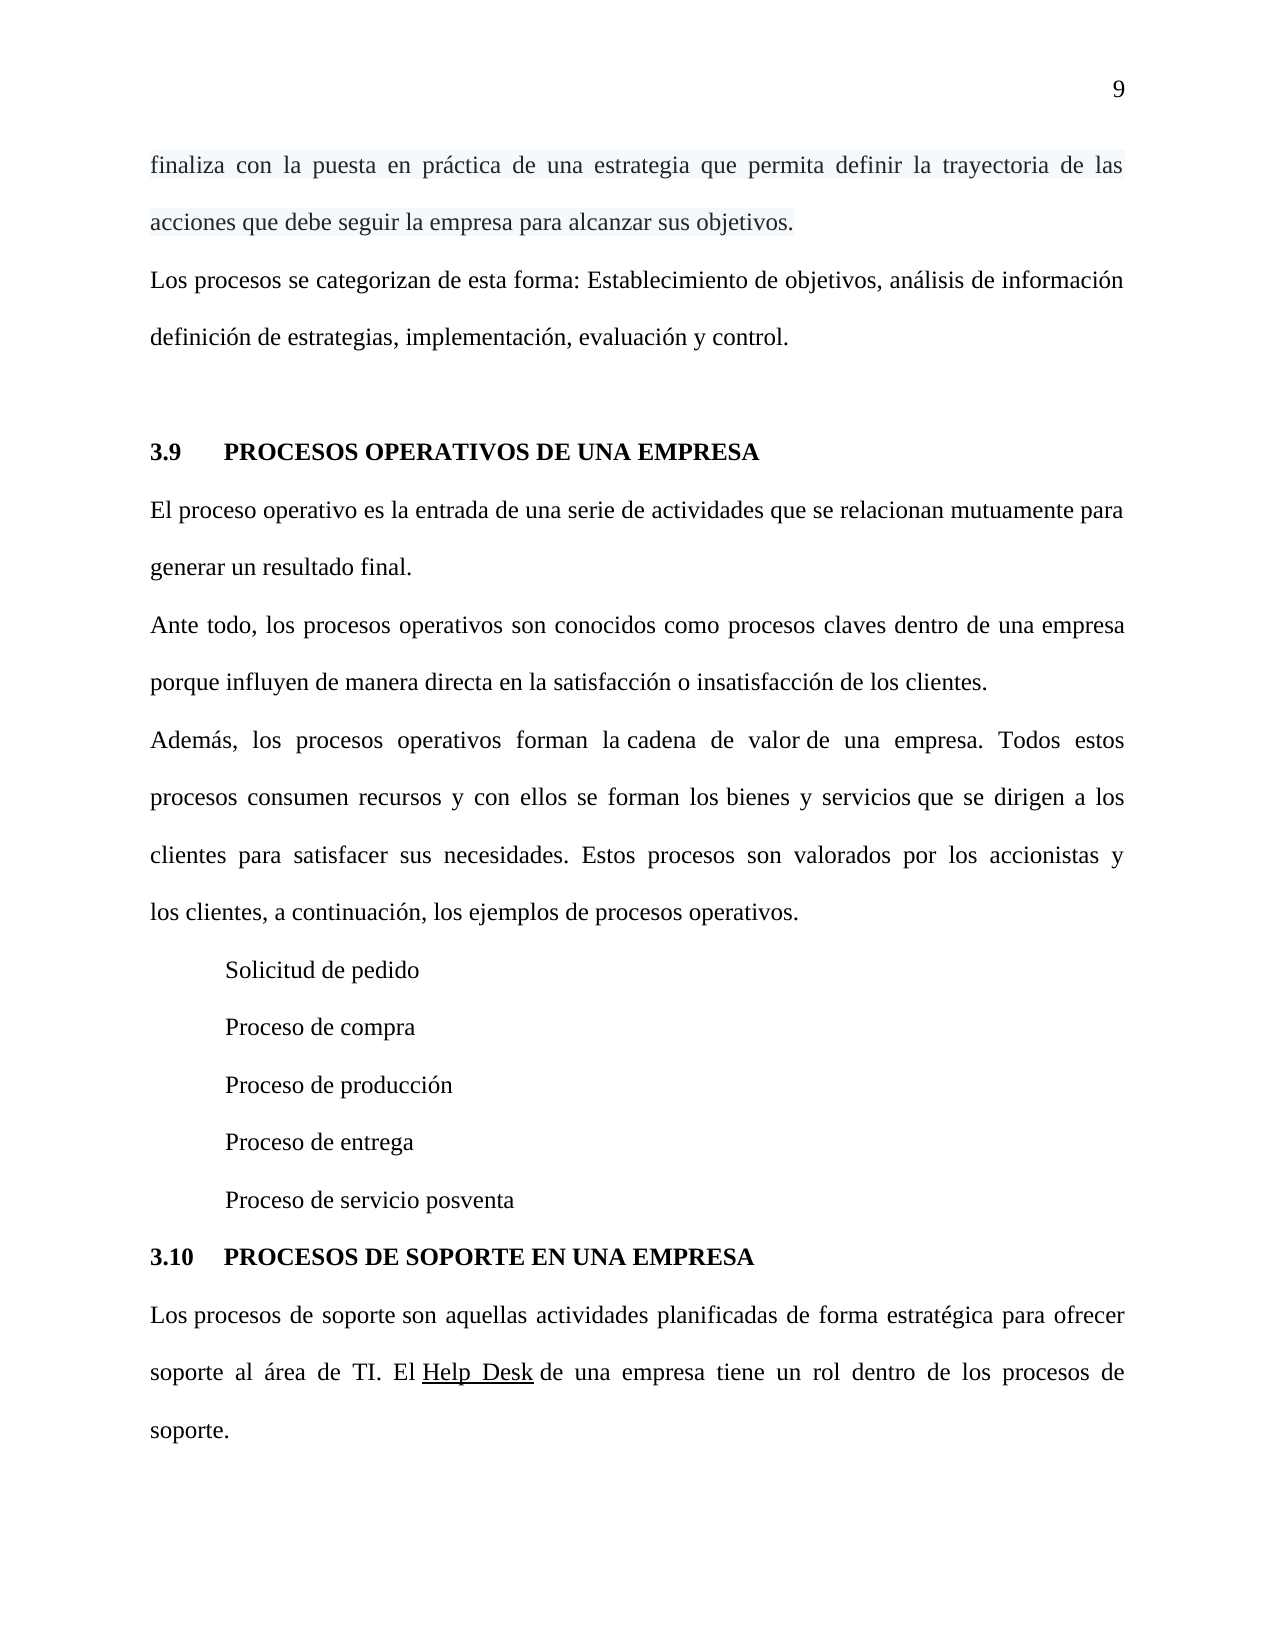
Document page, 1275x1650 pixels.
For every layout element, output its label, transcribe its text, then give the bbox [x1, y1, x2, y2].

text Proceso de servicio posventa [150, 1185, 1125, 1214]
text Solicitud de pedido [150, 955, 1125, 984]
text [150, 179, 1125, 236]
text Además, los procesos operativos forman la cadena de valor de una empresa. Todos estos procesos consumen recursos y con ellos se forman los bienes y servicios que se dirigen a los clientes para satisfacer sus necesidades. Estos procesos son valorados por los accionistas y los clientes, a continuación, los ejemplos de procesos operativos. [150, 725, 1125, 926]
text Proceso de producción [150, 1070, 1125, 1099]
text Los procesos de soporte son aquellas actividades planificadas de forma estratégica para ofrecer soporte al área de TI. El Help Desk de una empresa tiene un rol dentro de los procesos de soporte. [150, 1300, 1125, 1444]
text Ante todo, los procesos operativos son conocidos como procesos claves dentro de una empresa porque influyen de manera directa en la satisfacción o insatisfacción de los clientes. [150, 610, 1125, 696]
text El proceso operativo es la entrada de una serie de actividades que se relacionan mutuamente para generar un resultado final. [150, 495, 1125, 581]
subtitle PROCESOS OPERATIVOS DE UNA EMPRESA [150, 437, 1125, 466]
text Proceso de compra [150, 1012, 1125, 1041]
text Los procesos se categorizan de esta forma: Establecimiento de objetivos, análisis de información definición de estrategias, implementación, evaluación y control. [150, 265, 1125, 351]
subtitle PROCESOS DE SOPORTE EN UNA EMPRESA [150, 1242, 1125, 1271]
text Proceso de entrega [150, 1127, 1125, 1156]
